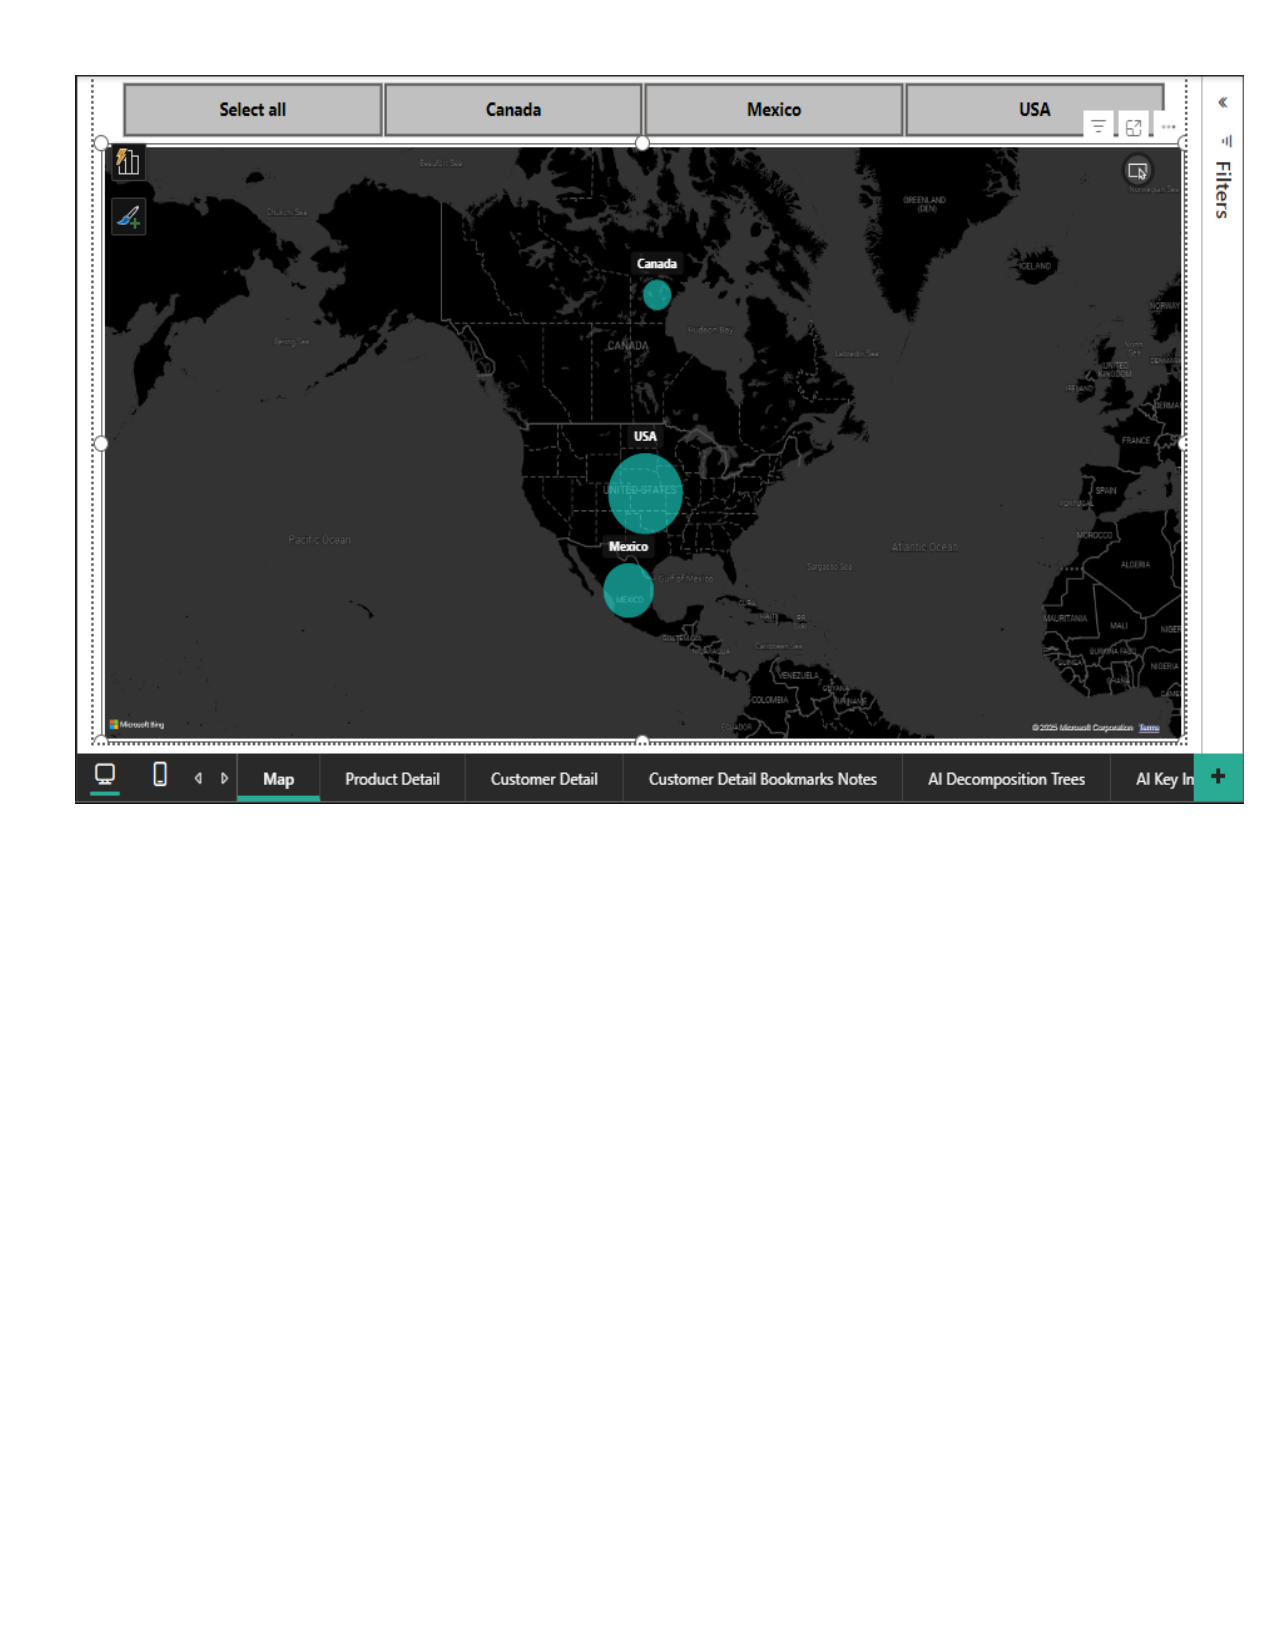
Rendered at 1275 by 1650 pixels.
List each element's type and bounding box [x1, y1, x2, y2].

picture [75, 75, 1244, 804]
